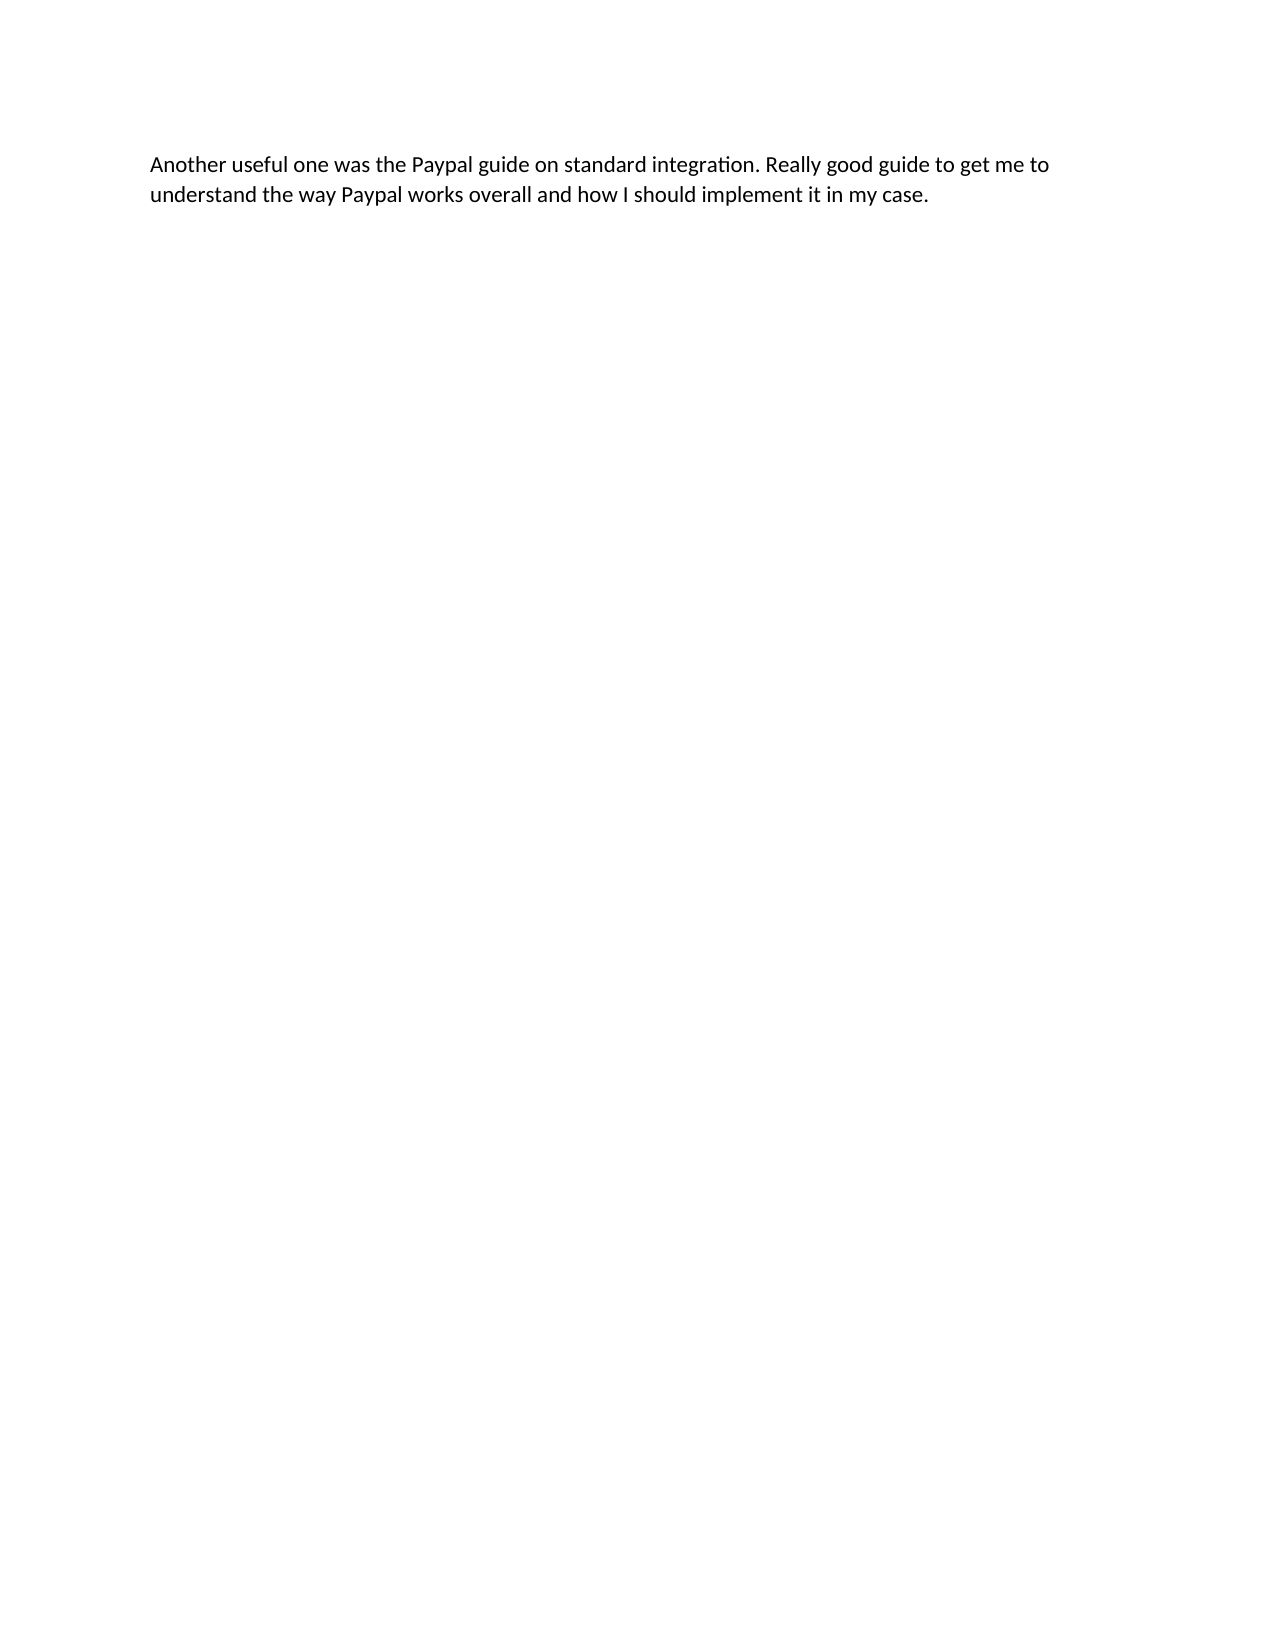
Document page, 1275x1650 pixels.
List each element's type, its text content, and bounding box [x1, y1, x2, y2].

text Another useful one was the Paypal guide on standard integration. Really good guide to get me to understand the way Paypal works overall and how I should implement it in my case. [150, 150, 1125, 208]
